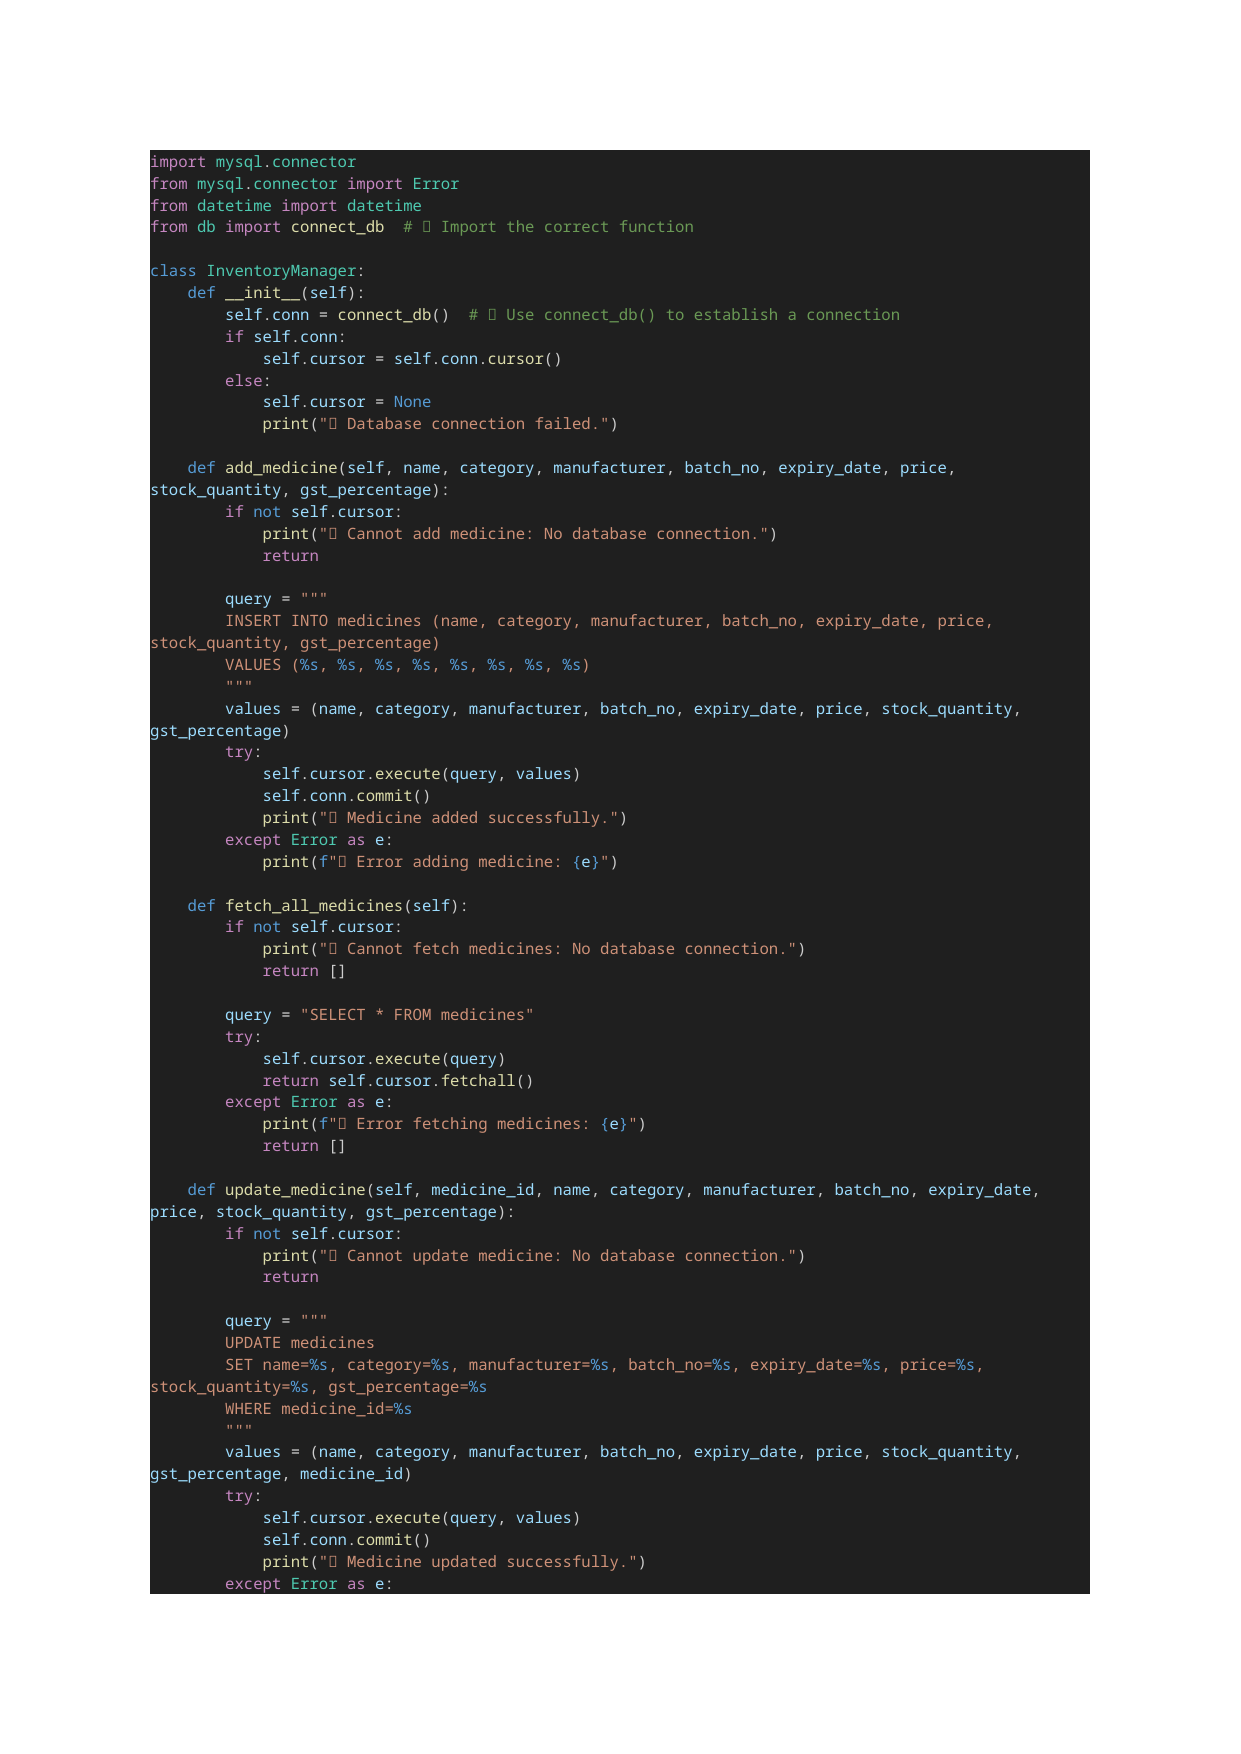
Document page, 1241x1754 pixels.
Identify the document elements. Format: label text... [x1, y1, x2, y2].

text print("✅ Medicine updated successfully.") [150, 1550, 1090, 1572]
text if self.conn: [150, 325, 1090, 347]
text return [] [150, 1134, 1090, 1156]
text query = """ [150, 587, 1090, 609]
text """ [150, 1419, 1090, 1441]
text """ [150, 675, 1090, 697]
text class InventoryManager: [150, 259, 1090, 281]
text if not self.cursor: [150, 500, 1090, 522]
text INSERT INTO medicines (name, category, manufacturer, batch_no, expiry_date, price, stock_quantity, gst_percentage) [150, 609, 1090, 653]
text try: [150, 1484, 1090, 1506]
text self.cursor = None [150, 391, 1090, 412]
text UPDATE medicines [150, 1331, 1090, 1353]
text self.conn.commit() [150, 1528, 1090, 1550]
text else: [150, 369, 1090, 391]
text self.conn.commit() [150, 784, 1090, 806]
text print("✅ Medicine added successfully.") [150, 806, 1090, 828]
text print("❌ Cannot add medicine: No database connection.") [150, 522, 1090, 544]
text except Error as e: [150, 1572, 1090, 1594]
text from mysql.connector import Error [150, 172, 1090, 194]
text self.cursor = self.conn.cursor() [150, 347, 1090, 369]
text print(f"❌ Error adding medicine: {e}") [150, 850, 1090, 872]
text query = "SELECT * FROM medicines" [150, 1003, 1090, 1025]
text try: [150, 741, 1090, 762]
text import mysql.connector [150, 150, 1090, 172]
text def update_medicine(self, medicine_id, name, category, manufacturer, batch_no, expiry_date, price, stock_quantity, gst_percentage): [150, 1178, 1090, 1222]
text return self.cursor.fetchall() [150, 1069, 1090, 1091]
text WHERE medicine_id=%s [150, 1397, 1090, 1419]
text try: [150, 1025, 1090, 1047]
text self.cursor.execute(query, values) [150, 762, 1090, 784]
text return [150, 1266, 1090, 1287]
text self.cursor.execute(query, values) [150, 1506, 1090, 1528]
text print("❌ Cannot fetch medicines: No database connection.") [150, 937, 1090, 959]
text self.cursor.execute(query) [150, 1047, 1090, 1069]
text values = (name, category, manufacturer, batch_no, expiry_date, price, stock_quantity, gst_percentage) [150, 697, 1090, 741]
text except Error as e: [150, 828, 1090, 850]
text def __init__(self): [150, 281, 1090, 303]
text print("❌ Cannot update medicine: No database connection.") [150, 1244, 1090, 1266]
text print(f"❌ Error fetching medicines: {e}") [150, 1112, 1090, 1134]
text if not self.cursor: [150, 916, 1090, 937]
text return [] [150, 959, 1090, 981]
text SET name=%s, category=%s, manufacturer=%s, batch_no=%s, expiry_date=%s, price=%s, stock_quantity=%s, gst_percentage=%s [150, 1353, 1090, 1397]
text from datetime import datetime [150, 194, 1090, 216]
text self.conn = connect_db() # ✅ Use connect_db() to establish a connection [150, 303, 1090, 325]
text values = (name, category, manufacturer, batch_no, expiry_date, price, stock_quantity, gst_percentage, medicine_id) [150, 1441, 1090, 1484]
text from db import connect_db # ✅ Import the correct function [150, 216, 1090, 237]
text print("❌ Database connection failed.") [150, 412, 1090, 434]
text def add_medicine(self, name, category, manufacturer, batch_no, expiry_date, price, stock_quantity, gst_percentage): [150, 456, 1090, 500]
text return [150, 544, 1090, 566]
text query = """ [150, 1309, 1090, 1331]
text def fetch_all_medicines(self): [150, 894, 1090, 916]
text VALUES (%s, %s, %s, %s, %s, %s, %s, %s) [150, 653, 1090, 675]
text if not self.cursor: [150, 1222, 1090, 1244]
text except Error as e: [150, 1091, 1090, 1112]
